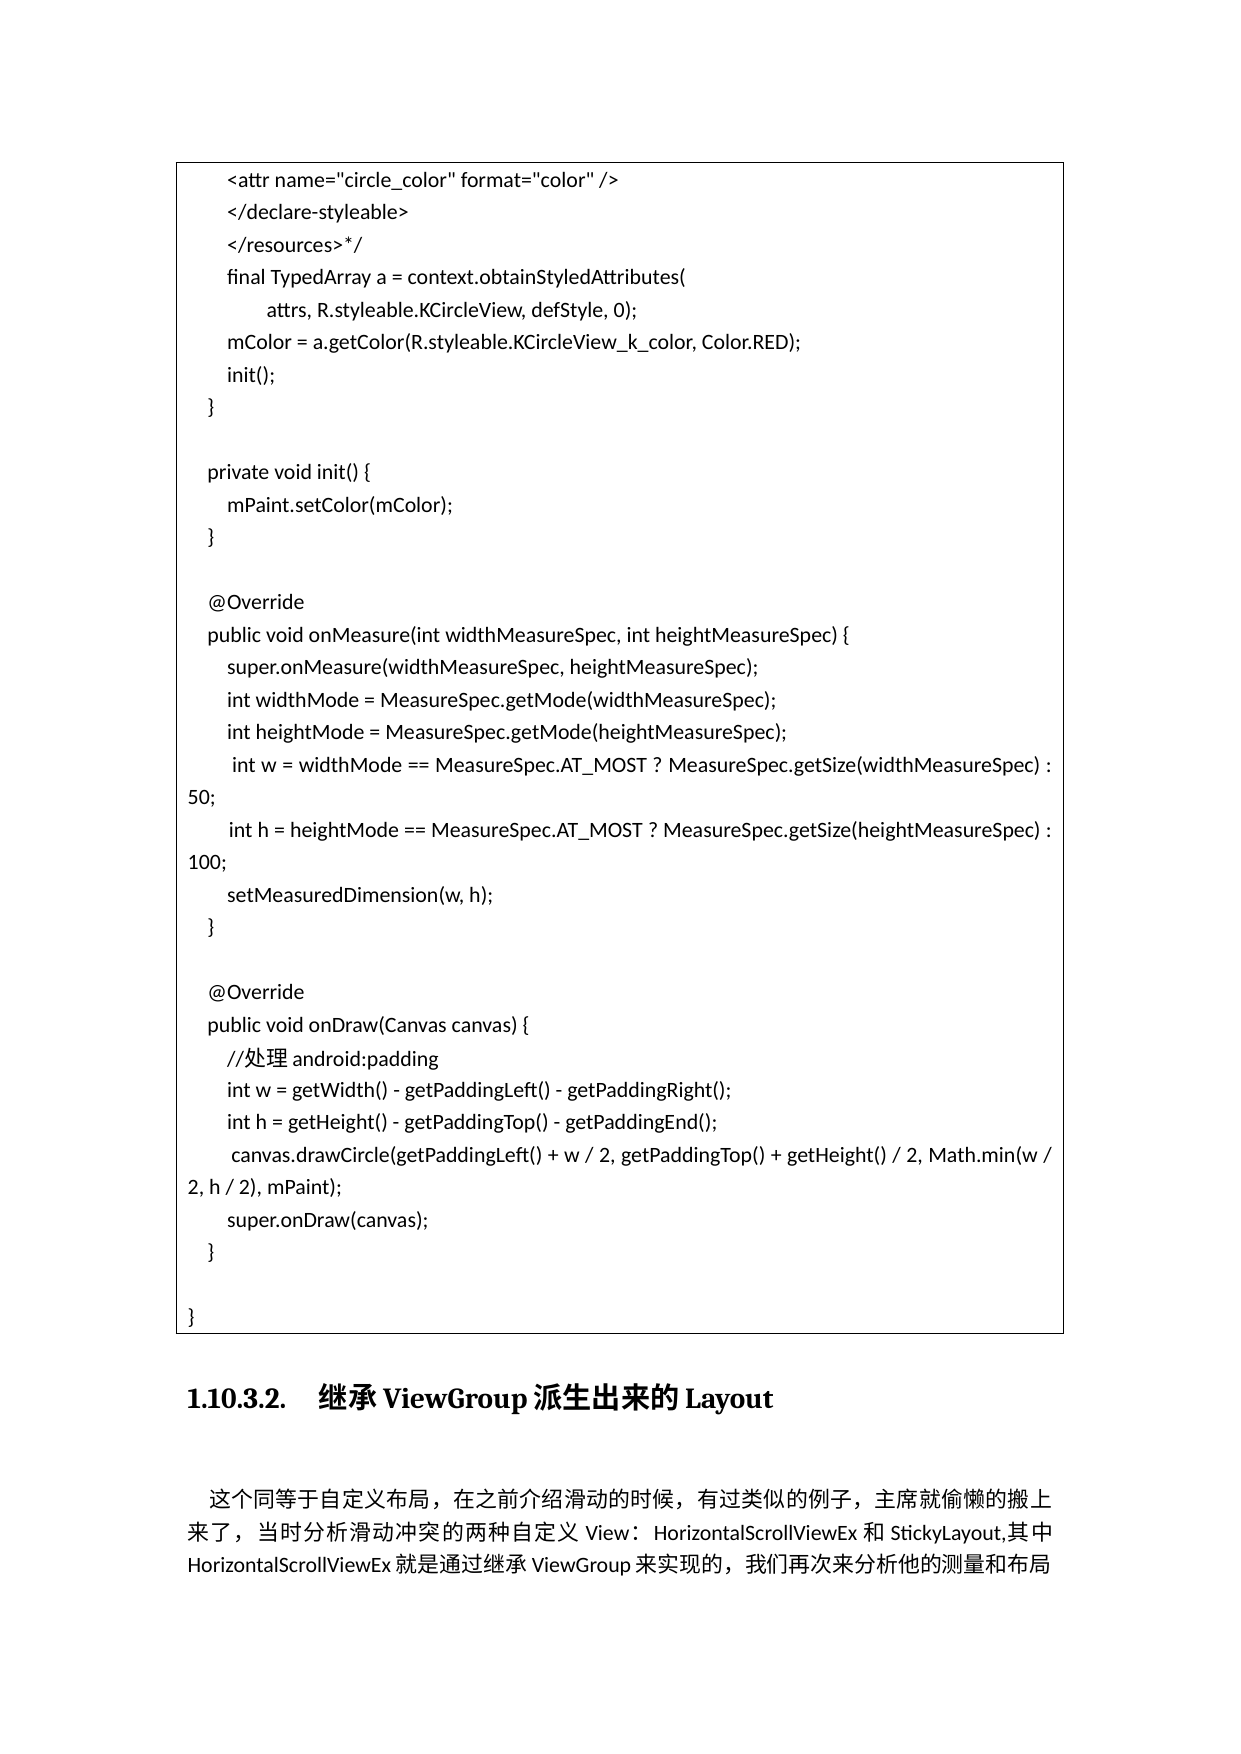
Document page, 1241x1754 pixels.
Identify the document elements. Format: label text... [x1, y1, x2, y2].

subtitle 继承ViewGroup派生出来的Layout [187, 1363, 1053, 1428]
